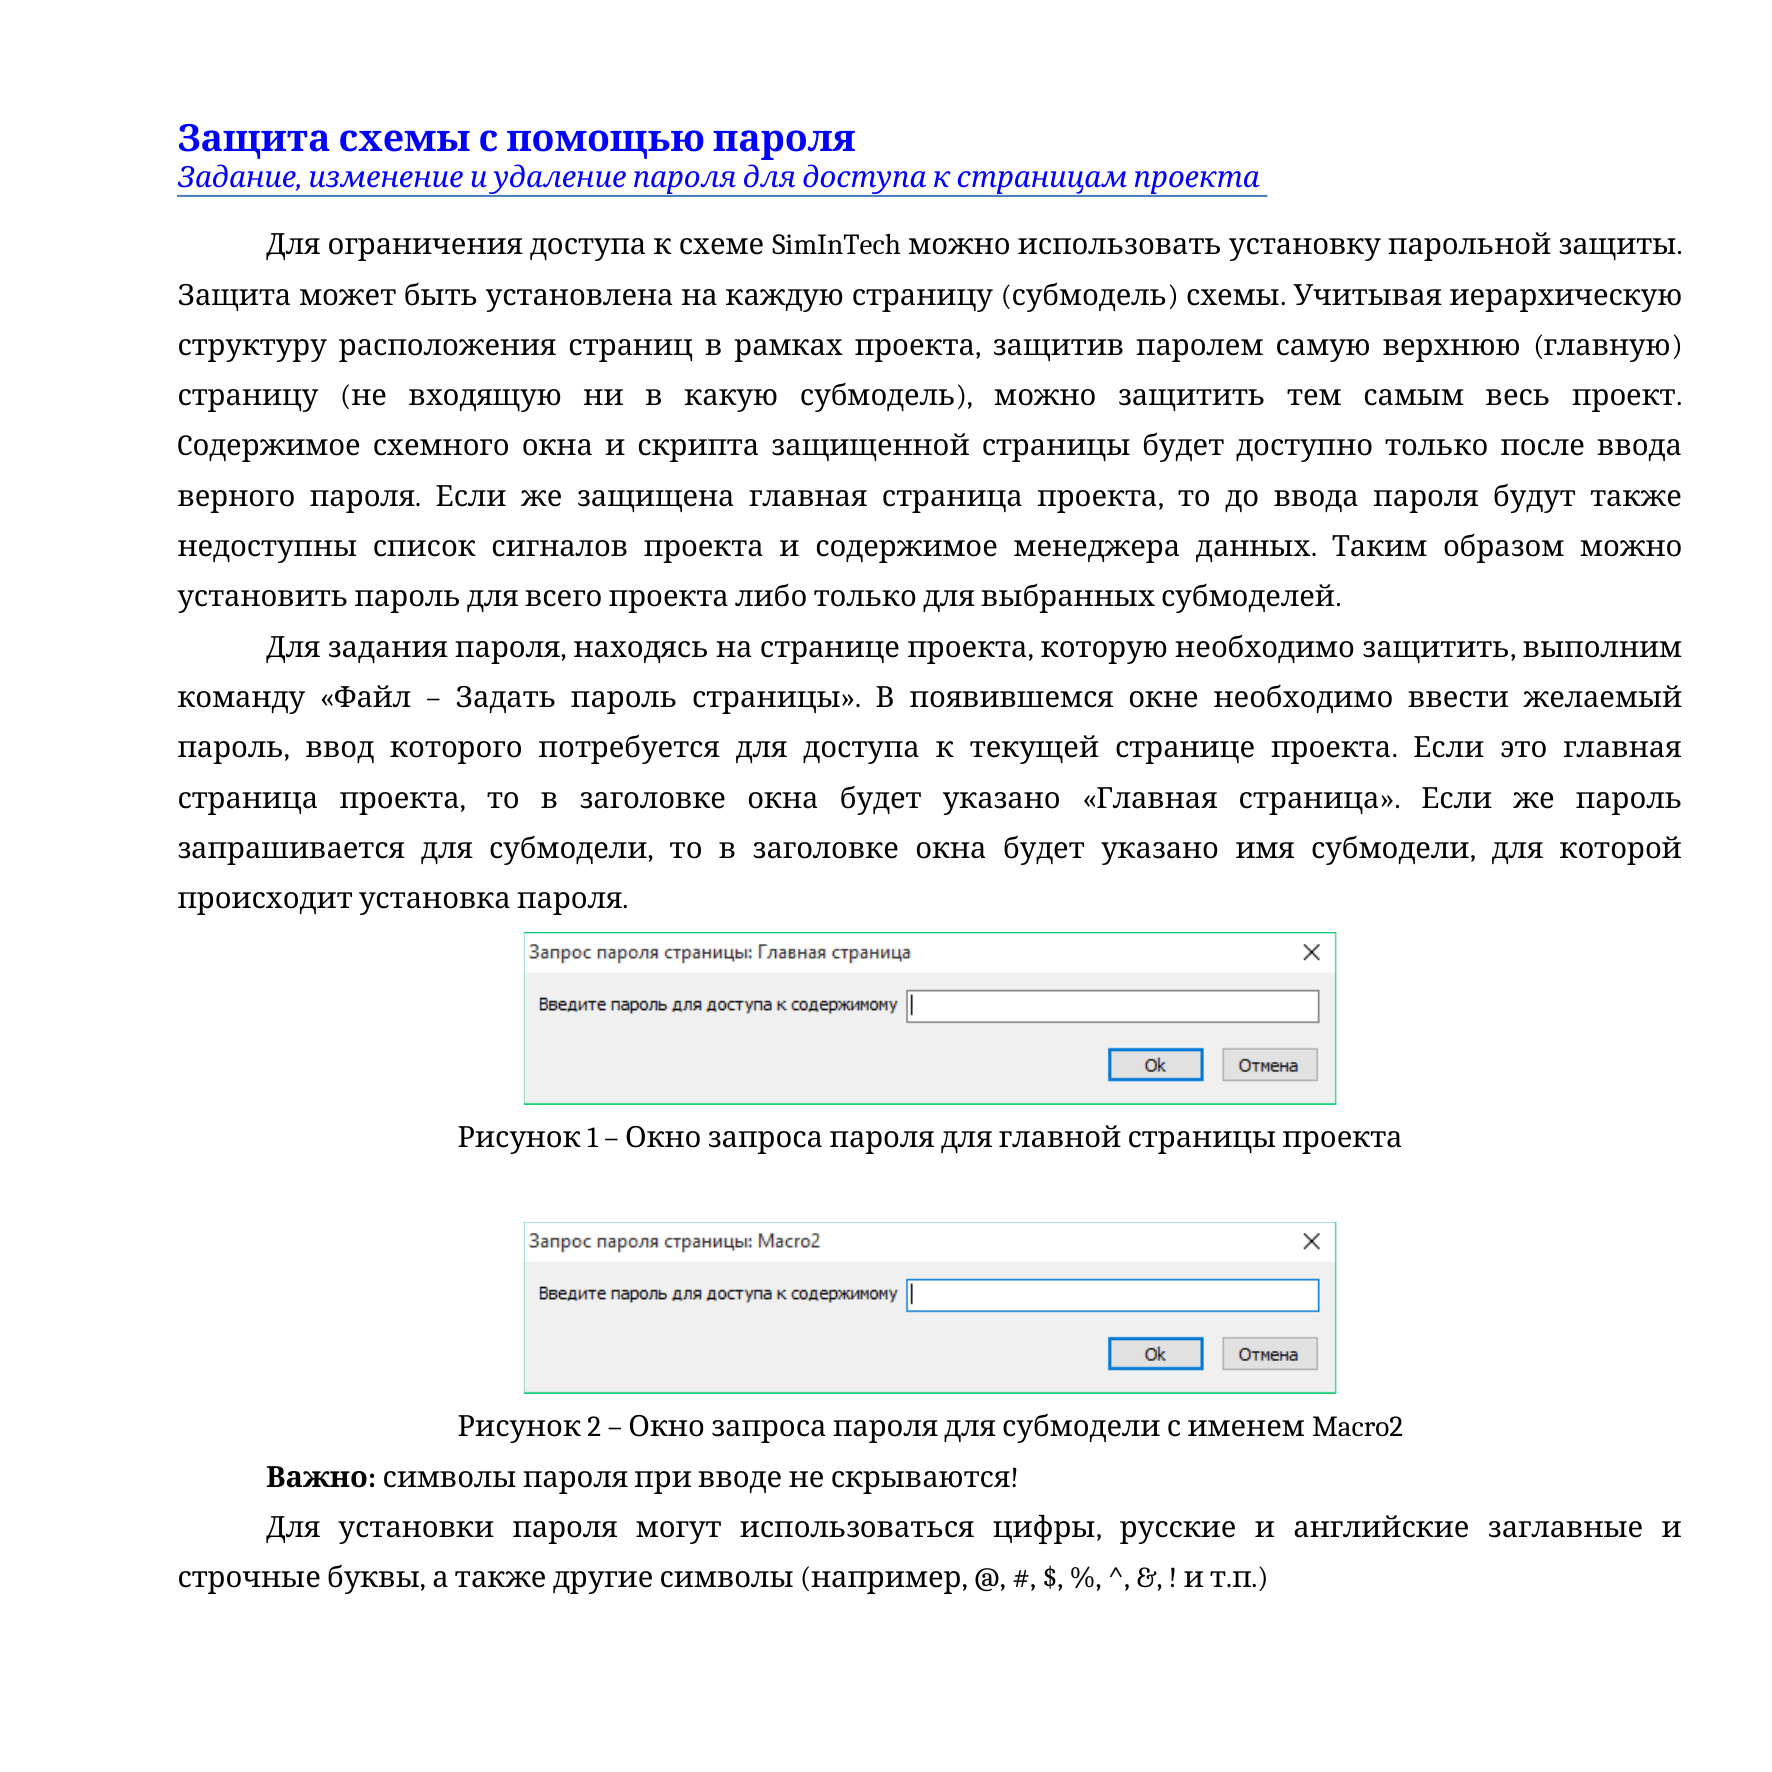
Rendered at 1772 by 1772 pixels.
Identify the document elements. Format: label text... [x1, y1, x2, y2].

picture [523, 932, 1337, 1105]
picture [523, 1222, 1337, 1394]
text Важно: символы пароля при вводе не скрываются! [177, 1461, 1683, 1494]
text Защита схемы с помощью пароля [177, 118, 1683, 161]
text Задание, изменение и удаление пароля для доступа к страницам проекта [177, 161, 1683, 228]
text Для ограничения доступа к схеме SimInTech можно использовать установку парольной защиты. Защита может быть установлена на каждую страницу (субмодель) схемы. Учитывая иерархическую структуру расположения страниц в рамках проекта, защитив паролем самую верхнюю (главную) страницу (не входящую ни в какую субмодель), можно защитить тем самым весь проект. Cодержимое схемного окна и скрипта защищенной страницы будет доступно только после ввода верного пароля. Если же защищена главная страница проекта, то до ввода пароля будут также недоступны список сигналов проекта и содержимое менеджера данных. Таким образом можно установить пароль для всего проекта либо только для выбранных субмоделей. [177, 228, 1683, 614]
text Рисунок 2 – Окно запроса пароля для субмодели с именем Macro2 [177, 1411, 1683, 1444]
text Рисунок 1 – Окно запроса пароля для главной страницы проекта [177, 1121, 1683, 1155]
text Для установки пароля могут использоваться цифры, русские и английские заглавные и строчные буквы, а также другие символы (например, @, #, $, %, ^, &, ! и т.п.) [177, 1511, 1683, 1595]
text Для задания пароля, находясь на странице проекта, которую необходимо защитить, выполним команду «Файл – Задать пароль страницы». В появившемся окне необходимо ввести желаемый пароль, ввод которого потребуется для доступа к текущей странице проекта. Если это главная страница проекта, то в заголовке окна будет указано «Главная страница». Если же пароль запрашивается для субмодели, то в заголовке окна будет указано имя субмодели, для которой происходит установка пароля. [177, 631, 1683, 916]
